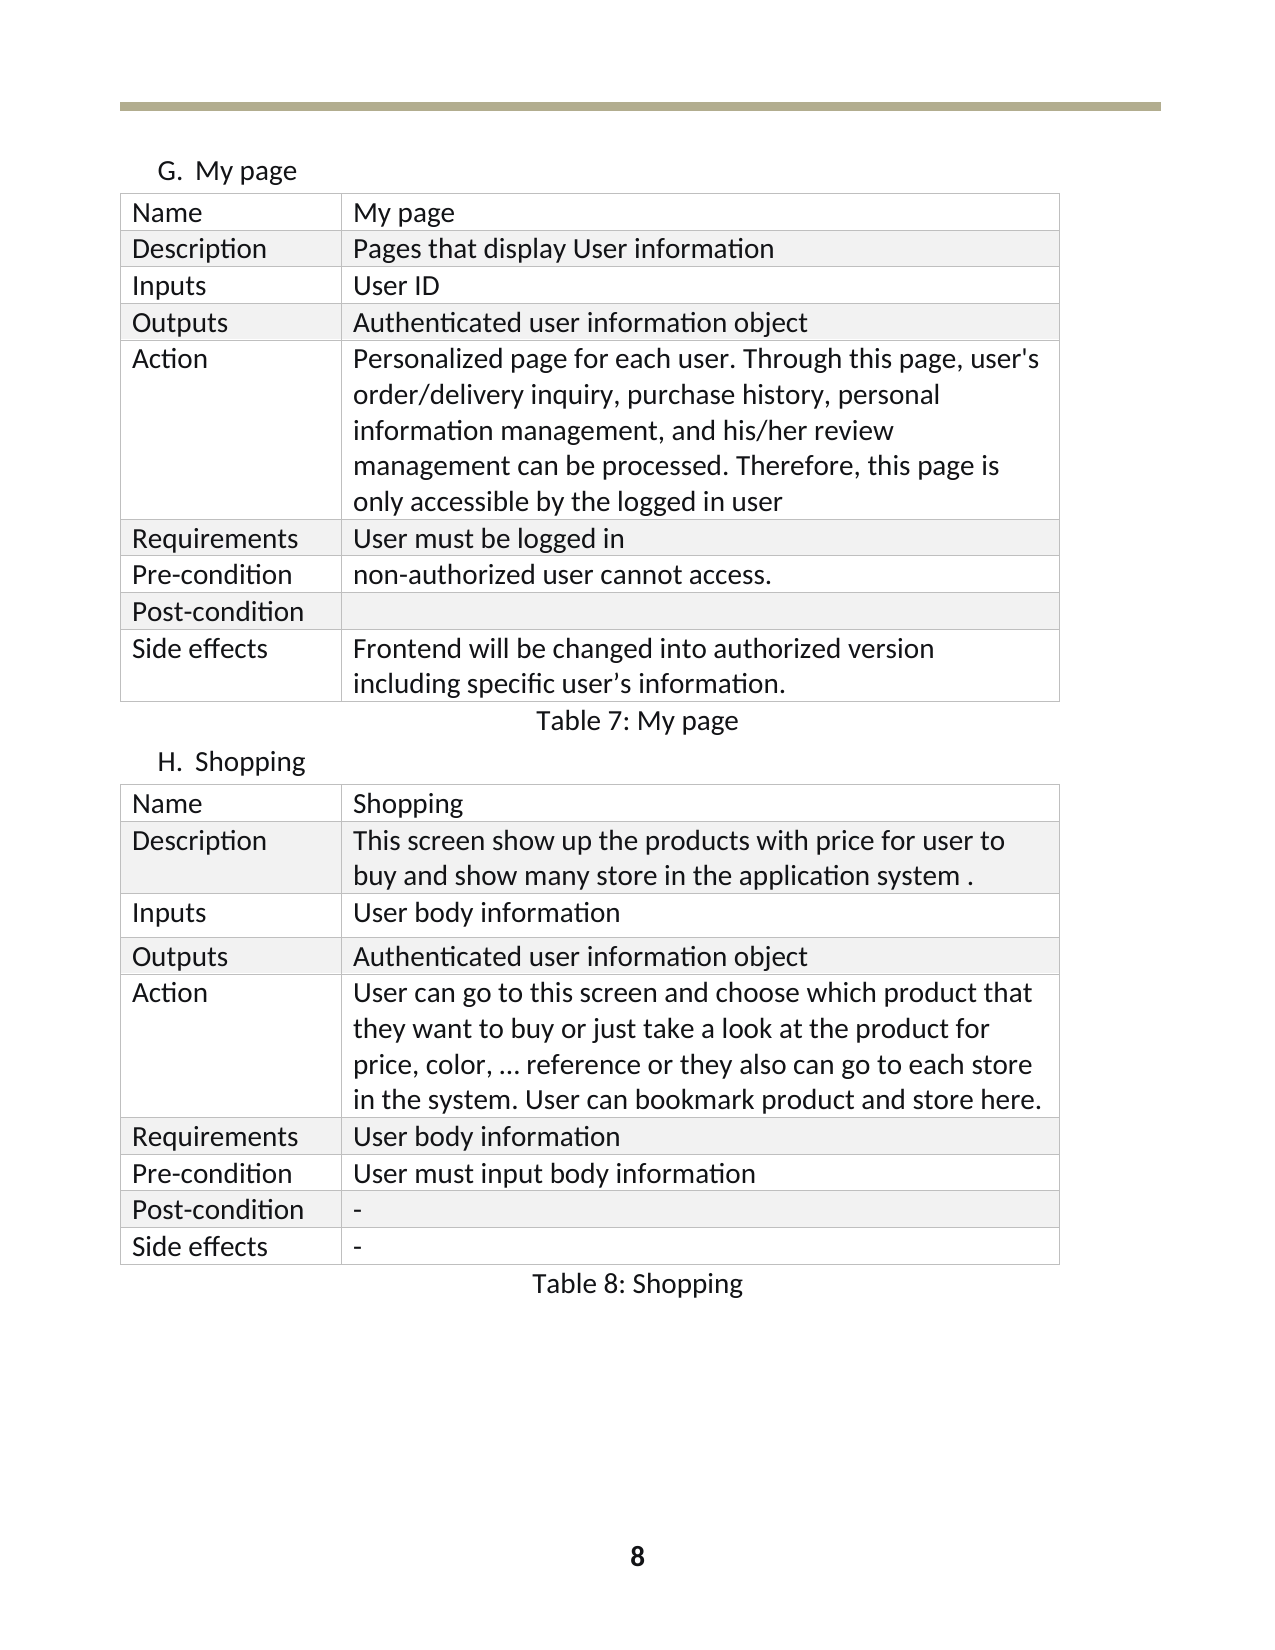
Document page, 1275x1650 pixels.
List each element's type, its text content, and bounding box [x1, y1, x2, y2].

table_cell Frontend will be changed into authorized version including specific user’s information. [342, 630, 1059, 701]
table_cell Authenticated user information object [342, 304, 1059, 339]
table_header Name [121, 785, 341, 821]
table_cell This screen show up the products with price for user to buy and show many store in the application system . [342, 822, 1059, 893]
table_cell Requirements [121, 1118, 341, 1154]
table_cell Inputs [121, 267, 341, 303]
table_cell Action [121, 975, 341, 1117]
table_cell User must be logged in [342, 520, 1059, 555]
table_header Shopping [342, 785, 1059, 821]
table_cell User can go to this screen and choose which product that they want to buy or just take a look at the product for price, color, … reference or they also can go to each store in the system. User can bookmark product and store here. [342, 975, 1059, 1117]
table_cell Action [121, 341, 341, 519]
table_cell User body information [342, 1118, 1059, 1154]
table_cell Side effects [121, 1228, 341, 1264]
table_cell Post-condition [121, 593, 341, 629]
list My page [157, 152, 1155, 187]
table_cell Requirements [121, 520, 341, 555]
list Shopping [157, 743, 1155, 778]
table_cell Outputs [121, 938, 341, 973]
table_header My page [342, 194, 1059, 229]
table_cell Pre-condition [121, 1155, 341, 1190]
table_cell Pre-condition [121, 556, 341, 592]
table_cell Outputs [121, 304, 341, 339]
table_cell - [342, 1191, 1059, 1227]
table_cell Description [121, 822, 341, 893]
text Table 7: My page [120, 702, 1155, 738]
table_cell [342, 593, 1059, 629]
table_cell Side effects [121, 630, 341, 701]
table_cell - [342, 1228, 1059, 1264]
table_cell Authenticated user information object [342, 938, 1059, 973]
table_cell Personalized page for each user. Through this page, user's order/delivery inquiry, purchase history, personal information management, and his/her review management can be processed. Therefore, this page is only accessible by the logged in user [342, 341, 1059, 519]
table_cell non-authorized user cannot access. [342, 556, 1059, 592]
table_cell Description [121, 231, 341, 266]
table_cell Inputs [121, 894, 341, 937]
table_header Name [121, 194, 341, 229]
table_cell Pages that display User information [342, 231, 1059, 266]
table_cell User ID [342, 267, 1059, 303]
text Table 8: Shopping [120, 1265, 1155, 1300]
table_cell Post-condition [121, 1191, 341, 1227]
table_cell User body information [342, 894, 1059, 937]
table_cell User must input body information [342, 1155, 1059, 1190]
